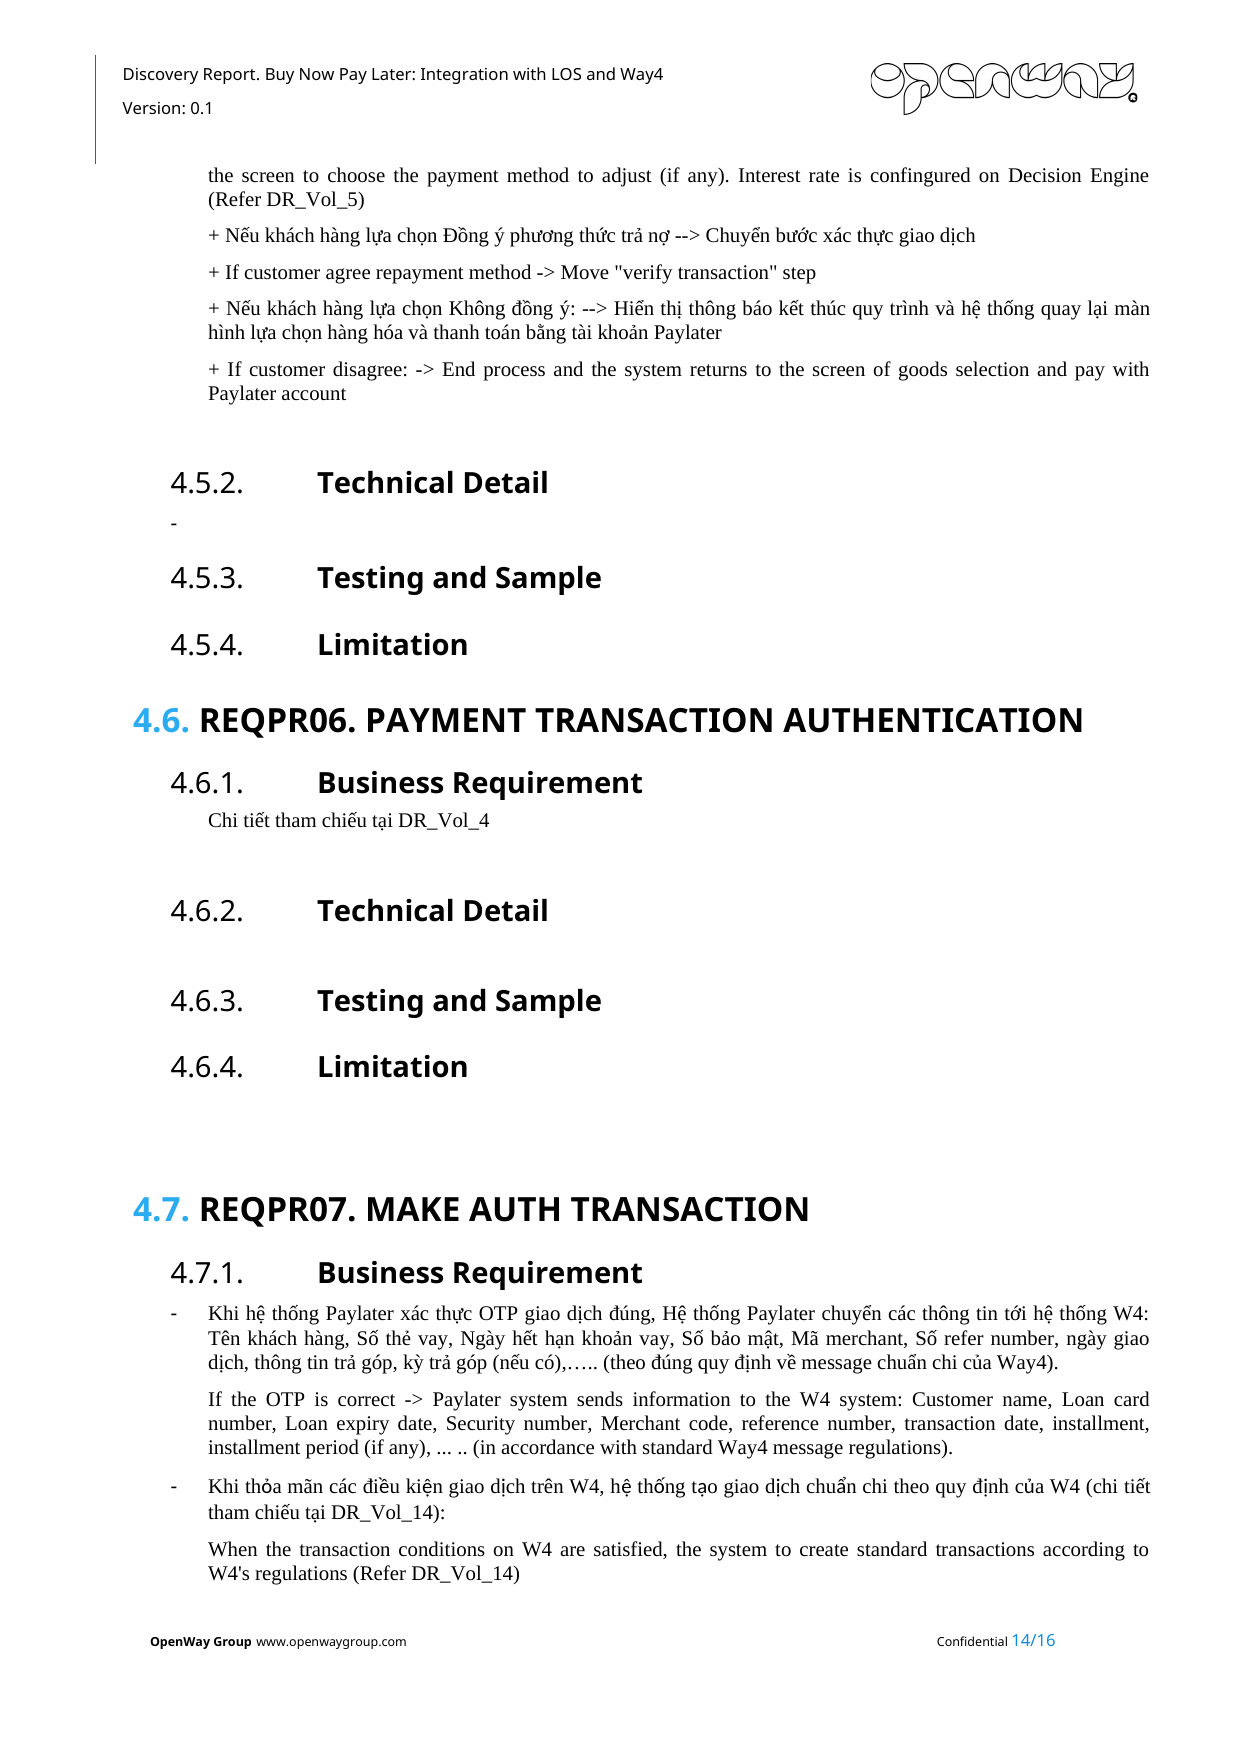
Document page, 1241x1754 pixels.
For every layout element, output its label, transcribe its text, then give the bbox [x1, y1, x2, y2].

subtitle Limitation [170, 624, 1152, 663]
picture [870, 63, 1138, 115]
subtitle REQPR06. PAYMENT TRANSACTION AUTHENTICATION [133, 696, 1152, 742]
subtitle Technical Detail [170, 890, 1152, 929]
subtitle Limitation [170, 1047, 1152, 1086]
text Khi hệ thống Paylater xác thực OTP giao dịch đúng, Hệ thống Paylater chuyển các thông tin tới hệ thống W4: Tên khách hàng, Số thẻ vay, Ngày hết hạn khoản vay, Số bảo mật, Mã merchant, Số refer number, ngày giao dịch, thông tin trả góp, kỳ trả góp (nếu có),….. (theo đúng quy định về message chuẩn chi của Way4). [170, 1298, 1152, 1374]
list + If customer agree repayment method -> Move "verify transaction" step [208, 260, 1152, 284]
list + If customer disagree: -> End process and the system returns to the screen of goods selection and pay with Paylater account [208, 357, 1152, 405]
list + Nếu khách hàng lựa chọn Đồng ý phương thức trả nợ --> Chuyển bước xác thực giao dịch [208, 223, 1152, 247]
list When the transaction conditions on W4 are satisfied, the system to create standard transactions according to W4's regulations (Refer DR_Vol_14) [208, 1537, 1152, 1585]
subtitle Business Requirement [170, 1252, 1152, 1292]
subtitle Testing and Sample [170, 980, 1152, 1020]
list Chi tiết tham chiếu tại DR_Vol_4 [208, 808, 1152, 832]
subtitle Technical Detail [170, 462, 1152, 502]
subtitle REQPR07. MAKE AUTH TRANSACTION [133, 1186, 1152, 1231]
text Khi thỏa mãn các điều kiện giao dịch trên W4, hệ thống tạo giao dịch chuẩn chi theo quy định của W4 (chi tiết tham chiếu tại DR_Vol_14): [170, 1472, 1152, 1524]
subtitle Testing and Sample [170, 557, 1152, 597]
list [208, 162, 1152, 211]
list If the OTP is correct -> Paylater system sends information to the W4 system: Customer name, Loan card number, Loan expiry date, Security number, Merchant code, reference number, transaction date, installment, installment period (if any), ... .. (in accordance with standard Way4 message regulations). [208, 1387, 1152, 1459]
list + Nếu khách hàng lựa chọn Không đồng ý: --> Hiển thị thông báo kết thúc quy trình và hệ thống quay lại màn hình lựa chọn hàng hóa và thanh toán bằng tài khoản Paylater [208, 296, 1152, 344]
subtitle Business Requirement [170, 763, 1152, 802]
